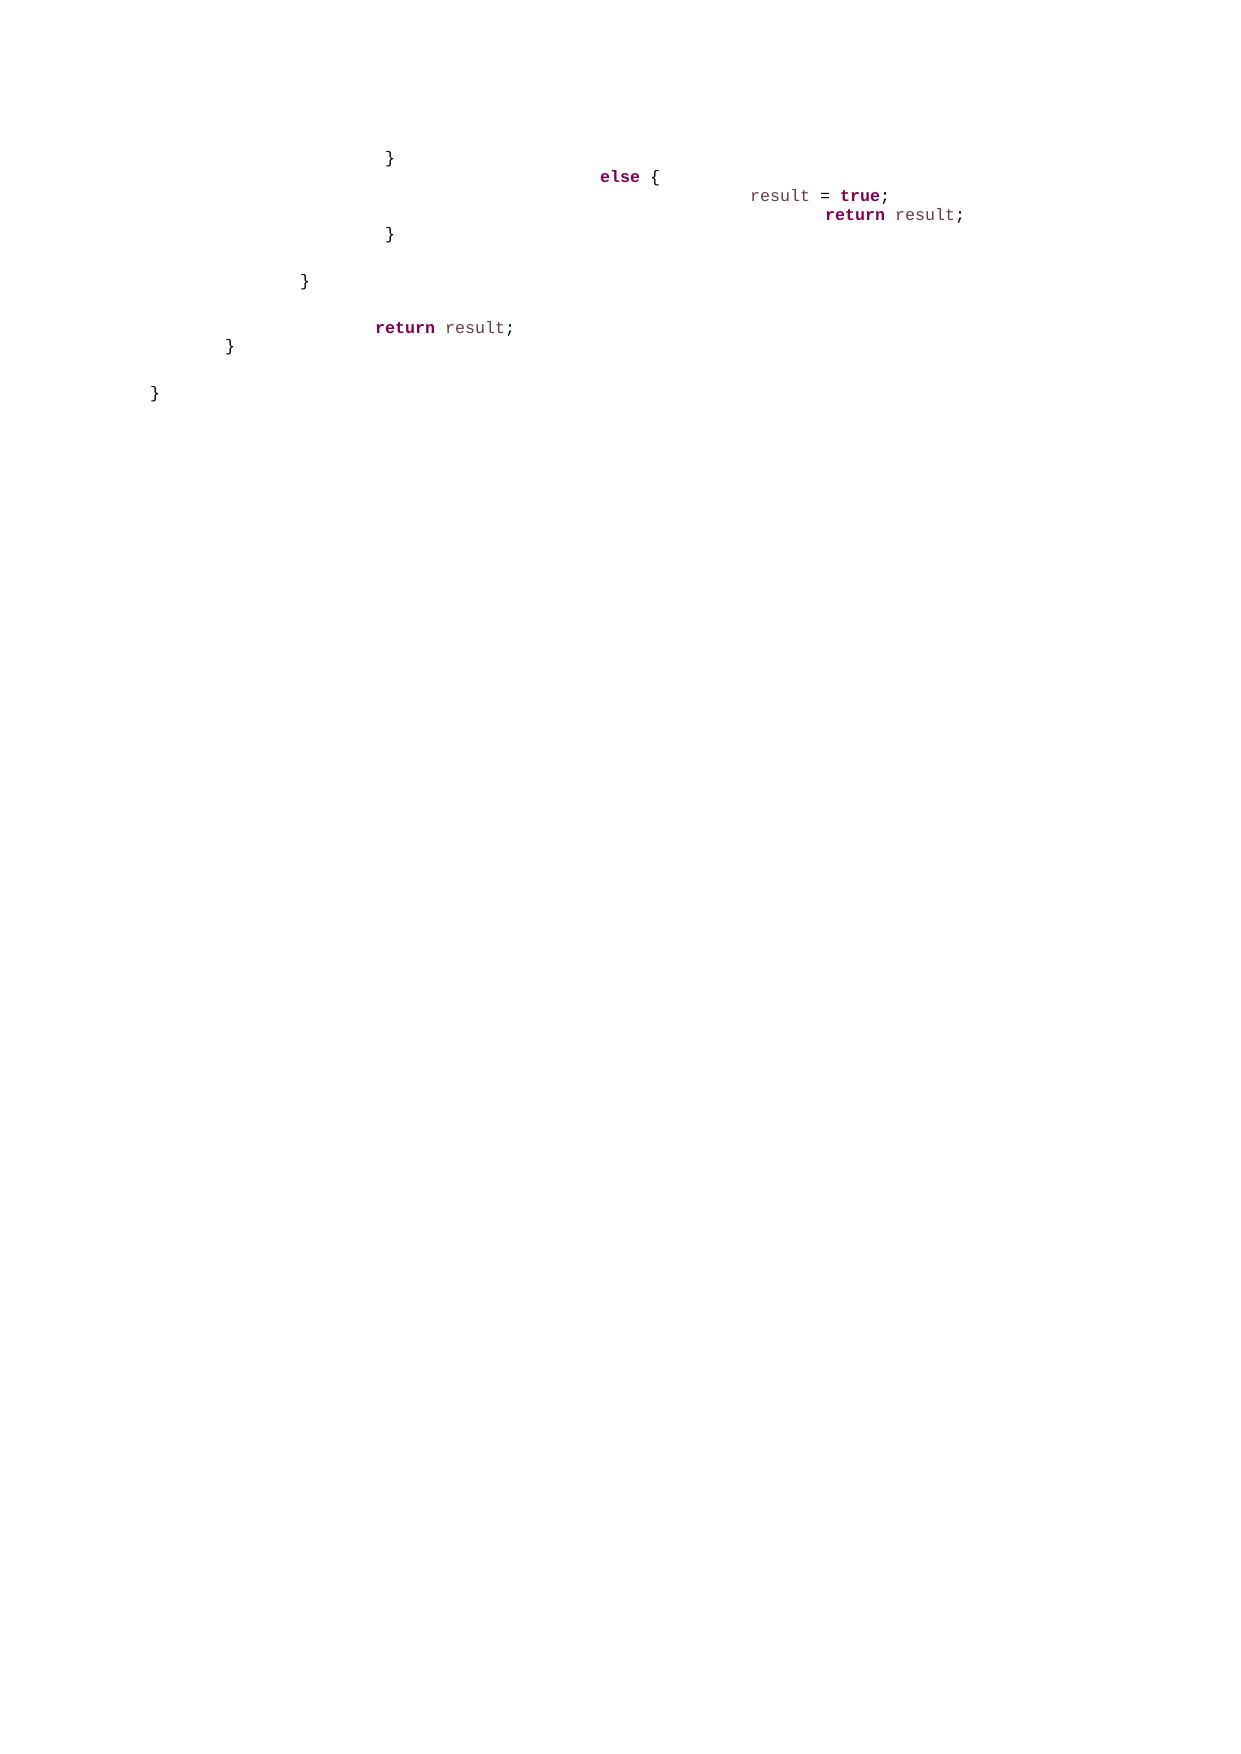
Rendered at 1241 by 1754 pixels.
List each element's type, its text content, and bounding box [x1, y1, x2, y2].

text } [150, 150, 1090, 169]
text else { [150, 169, 1090, 188]
text return result; [150, 207, 1090, 225]
text return result; [150, 319, 1090, 338]
text result = true; [150, 188, 1090, 207]
text } [150, 385, 1090, 404]
text } [150, 338, 1090, 357]
text } [150, 272, 1090, 291]
text } [150, 225, 1090, 244]
